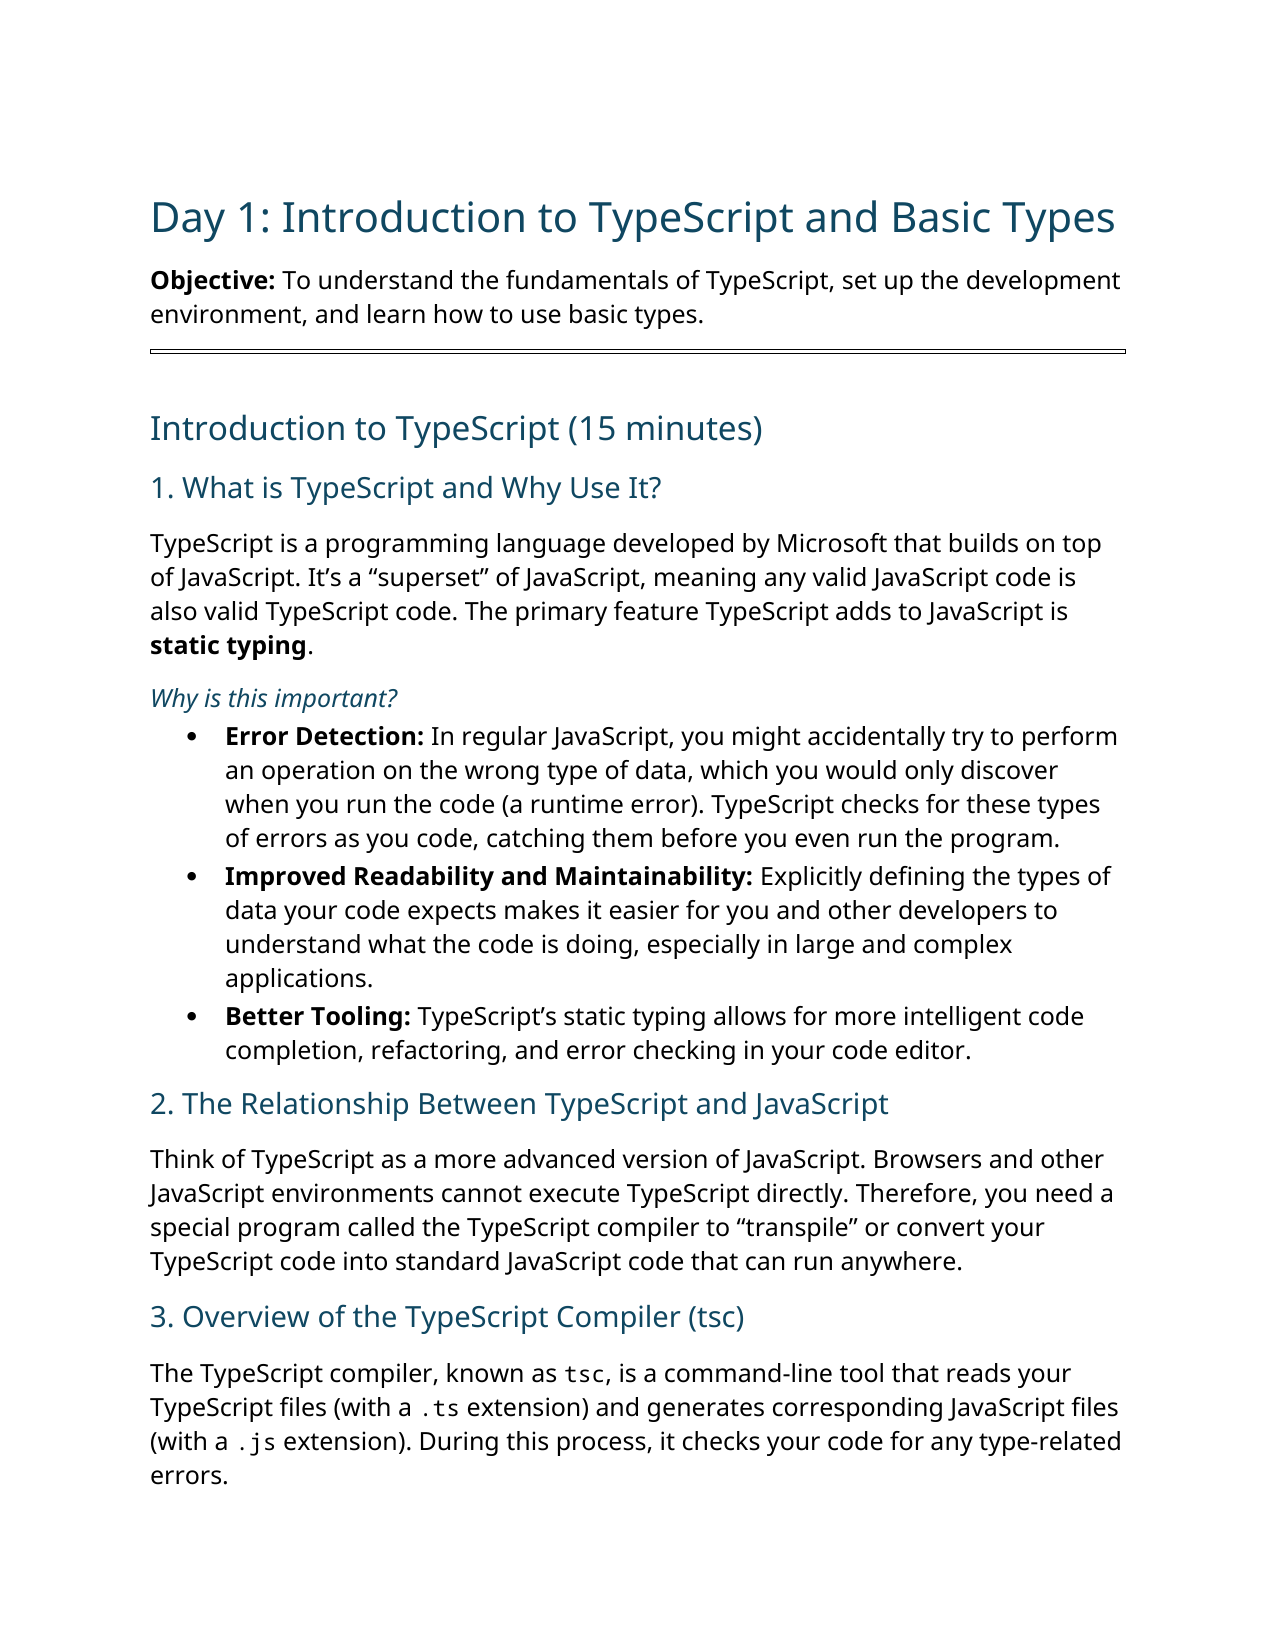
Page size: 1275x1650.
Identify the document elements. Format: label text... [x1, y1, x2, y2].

subtitle 3. Overview of the TypeScript Compiler (tsc) [150, 1297, 1125, 1336]
list Better Tooling: TypeScript’s static typing allows for more intelligent code completion, refactoring, and error checking in your code editor. [187, 998, 1125, 1067]
list Improved Readability and Maintainability: Explicitly defining the types of data your code expects makes it easier for you and other developers to understand what the code is doing, especially in large and complex applications. [187, 858, 1125, 995]
subtitle Day 1: Introduction to TypeScript and Basic Types [150, 187, 1125, 244]
text Objective: To understand the fundamentals of TypeScript, set up the development environment, and learn how to use basic types. [150, 263, 1125, 331]
subtitle Why is this important? [150, 680, 1125, 714]
subtitle Introduction to TypeScript (15 minutes) [150, 405, 1125, 450]
subtitle 1. What is TypeScript and Why Use It? [150, 467, 1125, 507]
text TypeScript is a programming language developed by Microsoft that builds on top of JavaScript. It’s a “superset” of JavaScript, meaning any valid JavaScript code is also valid TypeScript code. The primary feature TypeScript adds to JavaScript is static typing. [150, 525, 1125, 662]
list Error Detection: In regular JavaScript, you might accidentally try to perform an operation on the wrong type of data, which you would only discover when you run the code (a runtime error). TypeScript checks for these types of errors as you code, catching them before you even run the program. [187, 718, 1125, 855]
text Think of TypeScript as a more advanced version of JavaScript. Browsers and other JavaScript environments cannot execute TypeScript directly. Therefore, you need a special program called the TypeScript compiler to “transpile” or convert your TypeScript code into standard JavaScript code that can run anywhere. [150, 1142, 1125, 1278]
text The TypeScript compiler, known as tsc, is a command-line tool that reads your TypeScript files (with a .ts extension) and generates corresponding JavaScript files (with a .js extension). During this process, it checks your code for any type-related errors. [150, 1355, 1125, 1491]
subtitle 2. The Relationship Between TypeScript and JavaScript [150, 1083, 1125, 1123]
